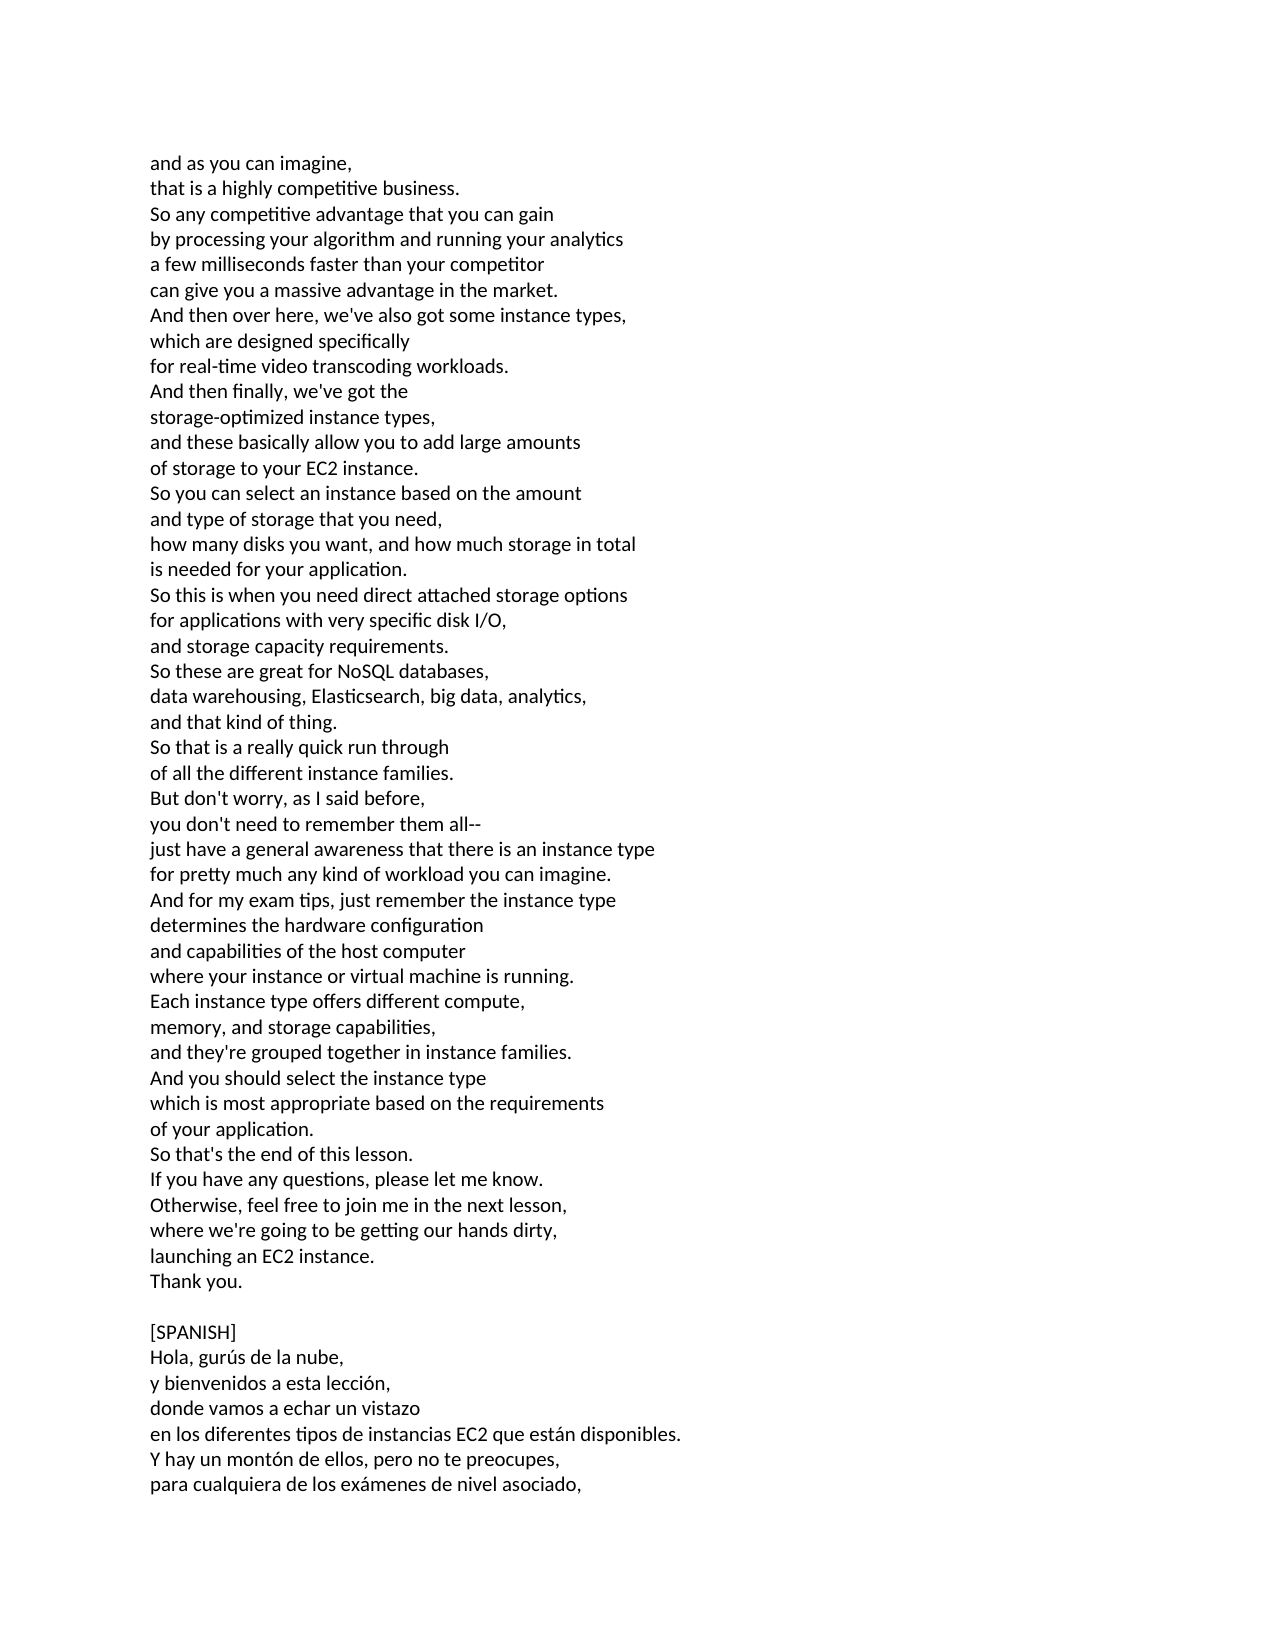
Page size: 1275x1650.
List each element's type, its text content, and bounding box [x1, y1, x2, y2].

text where your instance or virtual machine is running. [150, 963, 1125, 989]
text how many disks you want, and how much storage in total [150, 531, 1125, 557]
text can give you a massive advantage in the market. [150, 277, 1125, 302]
text storage-optimized instance types, [150, 404, 1125, 429]
text And then over here, we've also got some instance types, [150, 302, 1125, 328]
text and storage capacity requirements. [150, 633, 1125, 658]
text which are designed specifically [150, 328, 1125, 353]
text and they're grouped together in instance families. [150, 1039, 1125, 1065]
text So any competitive advantage that you can gain [150, 201, 1125, 226]
text determines the hardware configuration [150, 912, 1125, 938]
text and that kind of thing. [150, 709, 1125, 734]
text [SPANISH] [150, 1319, 1125, 1344]
text and capabilities of the host computer [150, 938, 1125, 963]
text If you have any questions, please let me know. [150, 1167, 1125, 1192]
text para cualquiera de los exámenes de nivel asociado, [150, 1472, 1125, 1497]
text which is most appropriate based on the requirements [150, 1090, 1125, 1116]
text So that's the end of this lesson. [150, 1141, 1125, 1167]
text a few milliseconds faster than your competitor [150, 252, 1125, 277]
text for real-time video transcoding workloads. [150, 353, 1125, 379]
text of your application. [150, 1116, 1125, 1141]
text and type of storage that you need, [150, 506, 1125, 531]
text donde vamos a echar un vistazo [150, 1395, 1125, 1421]
text en los diferentes tipos de instancias EC2 que están disponibles. [150, 1421, 1125, 1446]
text by processing your algorithm and running your analytics [150, 226, 1125, 252]
text and as you can imagine, [150, 150, 1125, 175]
text So that is a really quick run through [150, 734, 1125, 760]
text is needed for your application. [150, 557, 1125, 582]
text for pretty much any kind of workload you can imagine. [150, 862, 1125, 887]
text And then finally, we've got the [150, 379, 1125, 404]
text Hola, gurús de la nube, [150, 1344, 1125, 1370]
text of storage to your EC2 instance. [150, 455, 1125, 480]
text just have a general awareness that there is an instance type [150, 836, 1125, 862]
text But don't worry, as I said before, [150, 785, 1125, 811]
text and these basically allow you to add large amounts [150, 429, 1125, 455]
text Otherwise, feel free to join me in the next lesson, [150, 1192, 1125, 1217]
text So you can select an instance based on the amount [150, 480, 1125, 506]
text for applications with very specific disk I/O, [150, 607, 1125, 633]
text memory, and storage capabilities, [150, 1014, 1125, 1039]
text Y hay un montón de ellos, pero no te preocupes, [150, 1446, 1125, 1472]
text where we're going to be getting our hands dirty, [150, 1217, 1125, 1243]
text So these are great for NoSQL databases, [150, 658, 1125, 684]
text that is a highly competitive business. [150, 175, 1125, 201]
text So this is when you need direct attached storage options [150, 582, 1125, 607]
text Each instance type offers different compute, [150, 989, 1125, 1014]
text data warehousing, Elasticsearch, big data, analytics, [150, 684, 1125, 709]
text of all the different instance families. [150, 760, 1125, 785]
text y bienvenidos a esta lección, [150, 1370, 1125, 1395]
text Thank you. [150, 1268, 1125, 1294]
text And you should select the instance type [150, 1065, 1125, 1090]
text And for my exam tips, just remember the instance type [150, 887, 1125, 912]
text you don't need to remember them all-- [150, 811, 1125, 836]
text launching an EC2 instance. [150, 1243, 1125, 1268]
